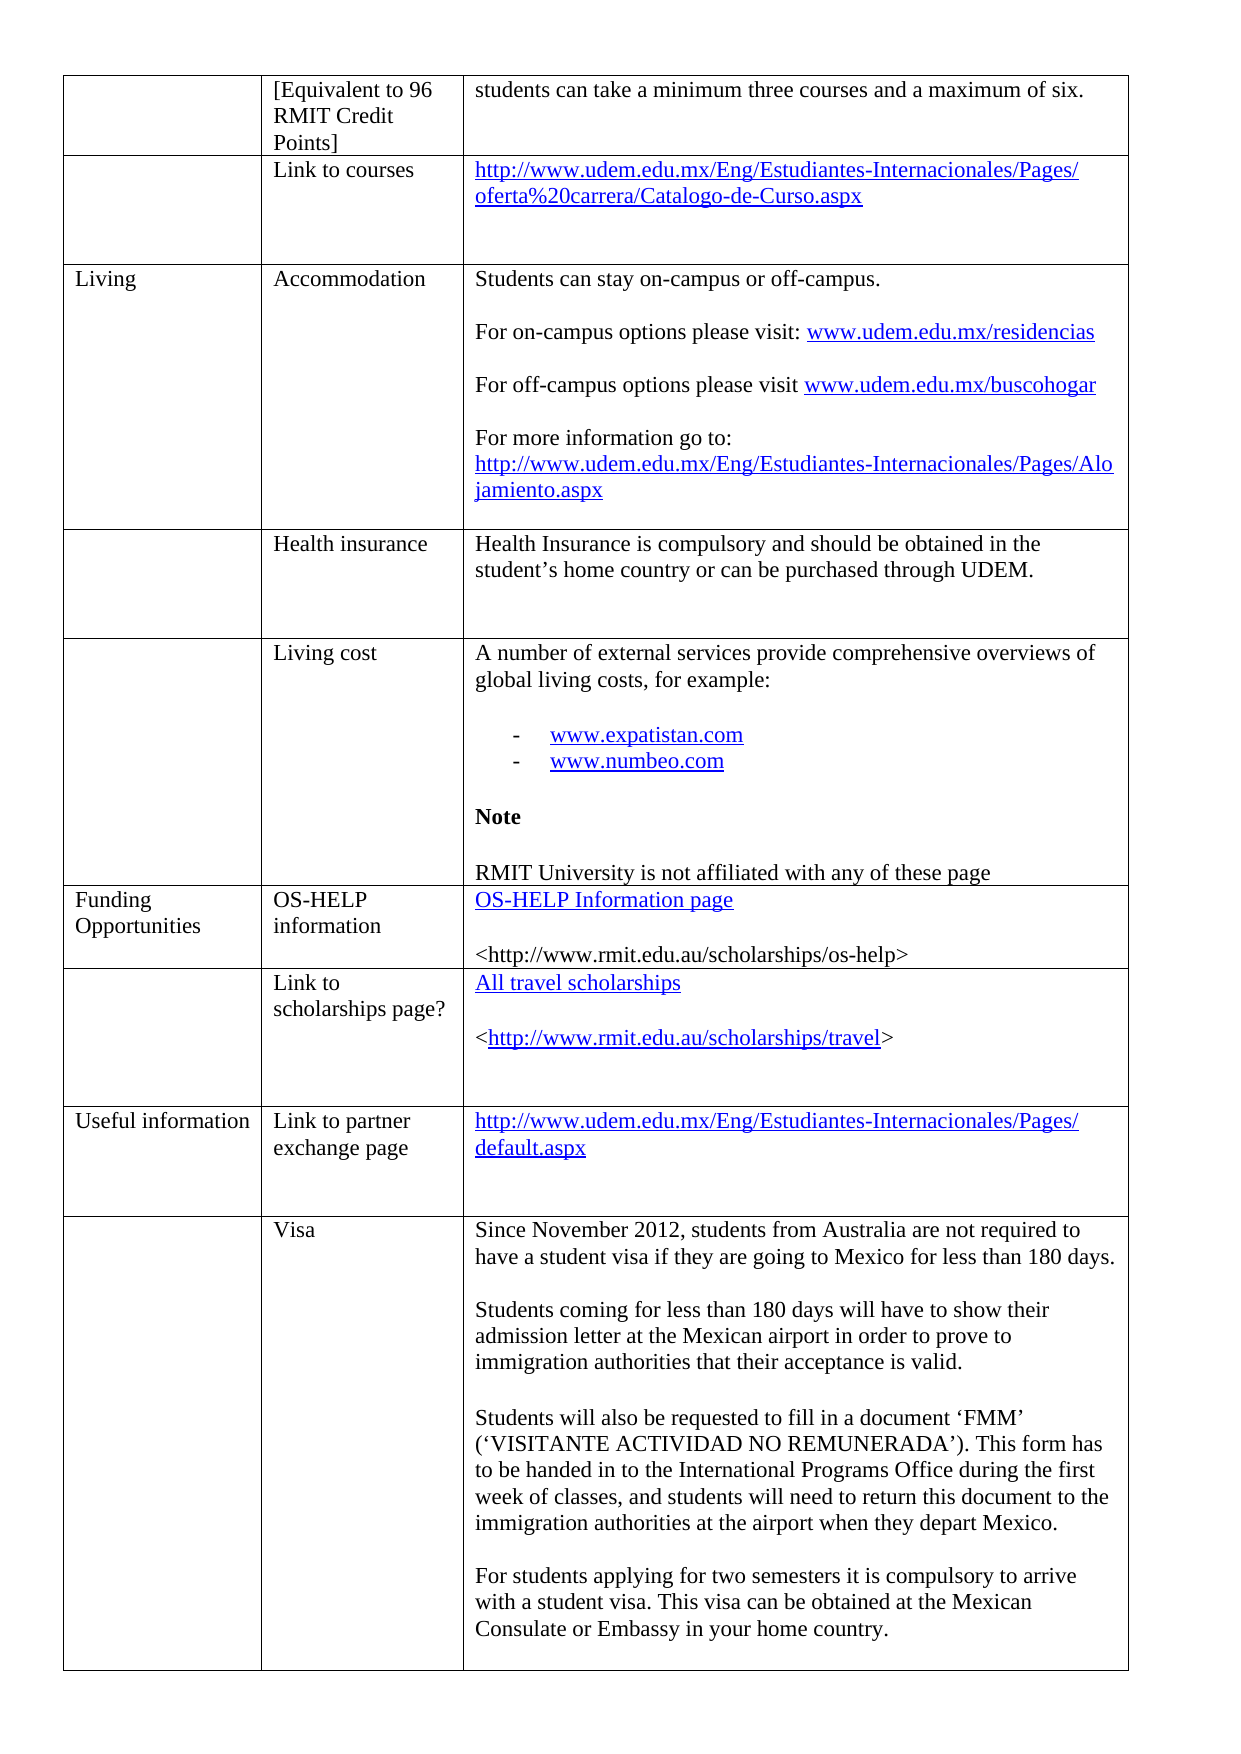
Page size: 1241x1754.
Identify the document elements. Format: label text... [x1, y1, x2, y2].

table_cell [64, 76, 261, 155]
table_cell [464, 1217, 1128, 1670]
table_cell http://www.udem.edu.mx/Eng/Estudiantes-Internacionales/Pages/oferta%20carrera/Catalogo-de-Curso.aspx [464, 156, 1128, 264]
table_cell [262, 76, 463, 155]
table_cell OS-HELP Information page <http://www.rmit.edu.au/scholarships/os-help> [464, 886, 1128, 968]
table_cell Health insurance [262, 530, 463, 638]
table_cell A number of external services provide comprehensive overviews of global living costs, for example: www.expatistan.com www.numbeo.com Note RMIT University is not affiliated with any of these page [464, 639, 1128, 885]
table_cell OS-HELP information [262, 886, 463, 968]
table_cell Funding Opportunities [64, 886, 261, 968]
table_cell [64, 639, 261, 885]
table_cell [64, 1217, 261, 1670]
table_cell Useful information [64, 1107, 261, 1216]
table_cell Students can stay on-campus or off-campus. For on-campus options please visit: www.udem.edu.mx/residencias For off-campus options please visit www.udem.edu.mx/buscohogar For more information go to: http://www.udem.edu.mx/Eng/Estudiantes-Internacionales/Pages/Alojamiento.aspx [464, 265, 1128, 529]
table_cell Health Insurance is compulsory and should be obtained in the student’s home country or can be purchased through UDEM. [464, 530, 1128, 638]
table_cell Living cost [262, 639, 463, 885]
table_cell [64, 156, 261, 264]
table_cell Link to scholarships page? [262, 969, 463, 1106]
table_cell Visa [262, 1217, 463, 1670]
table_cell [464, 76, 1128, 155]
table_cell Link to courses [262, 156, 463, 264]
table_cell Living [64, 265, 261, 529]
table_cell Link to partner exchange page [262, 1107, 463, 1216]
table_cell [64, 530, 261, 638]
table_cell [64, 969, 261, 1106]
table_cell All travel scholarships <http://www.rmit.edu.au/scholarships/travel> [464, 969, 1128, 1106]
table_cell Accommodation [262, 265, 463, 529]
table_cell http://www.udem.edu.mx/Eng/Estudiantes-Internacionales/Pages/default.aspx [464, 1107, 1128, 1216]
